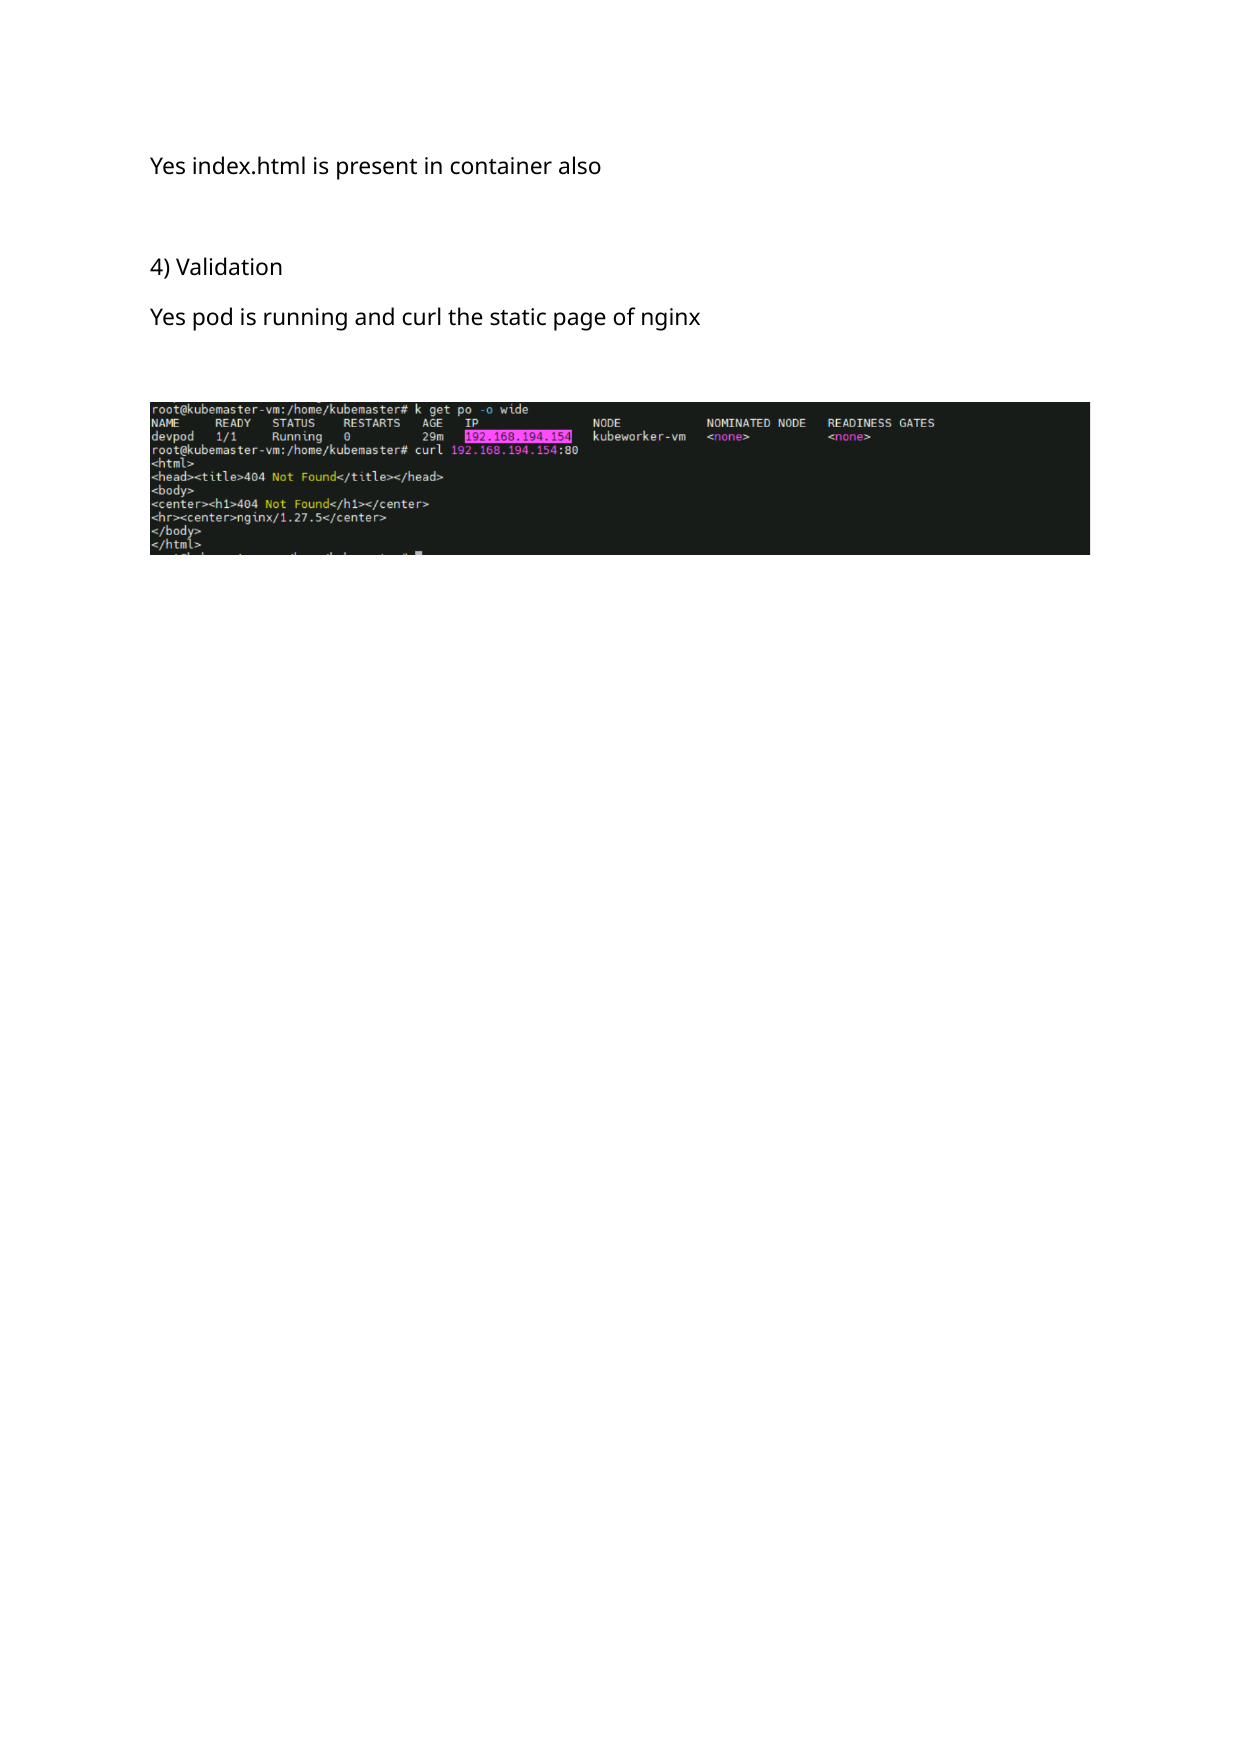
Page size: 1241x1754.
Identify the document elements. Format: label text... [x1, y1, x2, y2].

text 4) Validation [150, 251, 1090, 282]
text Yes index.html is present in container also [150, 150, 1090, 181]
picture [150, 402, 1091, 555]
text Yes pod is running and curl the static page of nginx [150, 301, 1090, 332]
